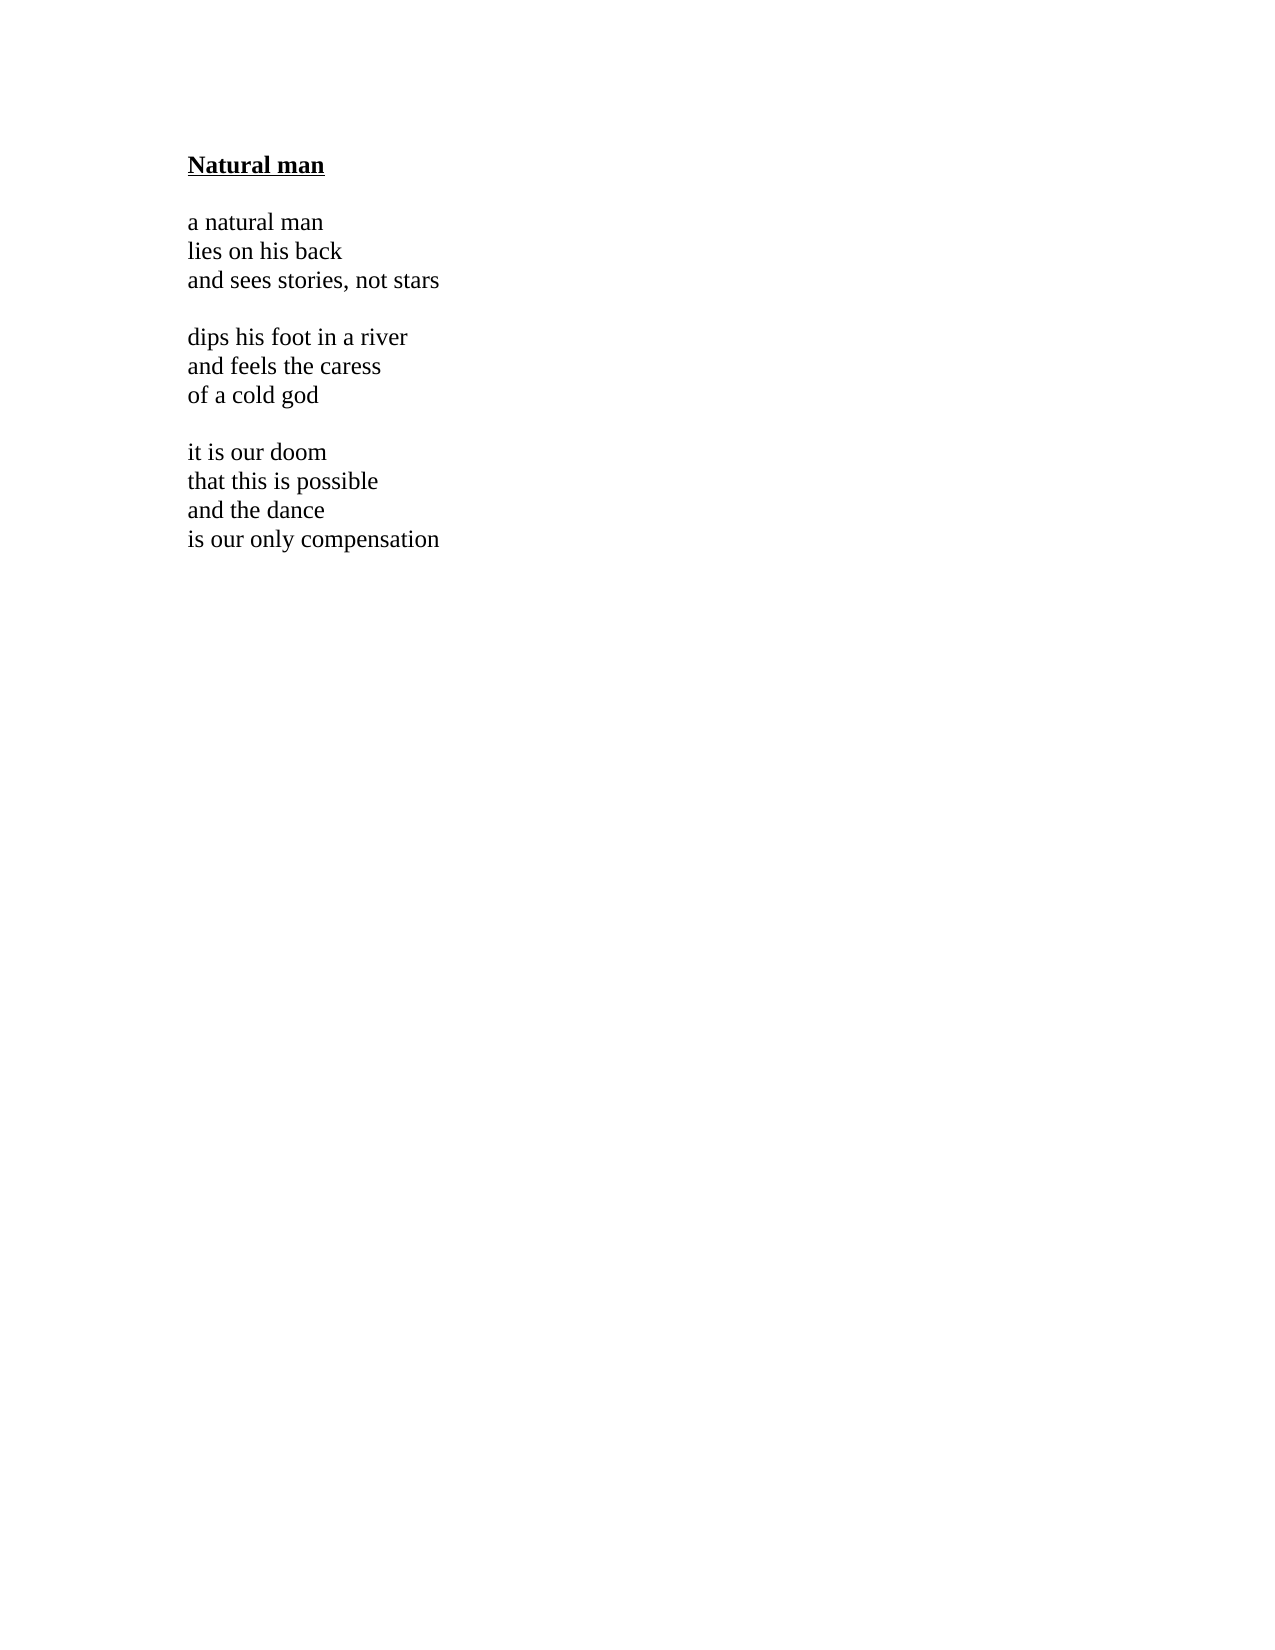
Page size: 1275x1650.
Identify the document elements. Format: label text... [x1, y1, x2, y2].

text it is our doom [187, 437, 1087, 466]
text of a cold god [187, 380, 1087, 409]
text dips his foot in a river [187, 322, 1087, 351]
text and sees stories, not stars [187, 265, 1087, 294]
text and the dance [187, 495, 1087, 524]
text Natural man [187, 150, 1087, 179]
text and feels the caress [187, 351, 1087, 380]
text a natural man [187, 207, 1087, 236]
text that this is possible [187, 466, 1087, 495]
text is our only compensation [187, 524, 1087, 552]
text lies on his back [187, 236, 1087, 265]
